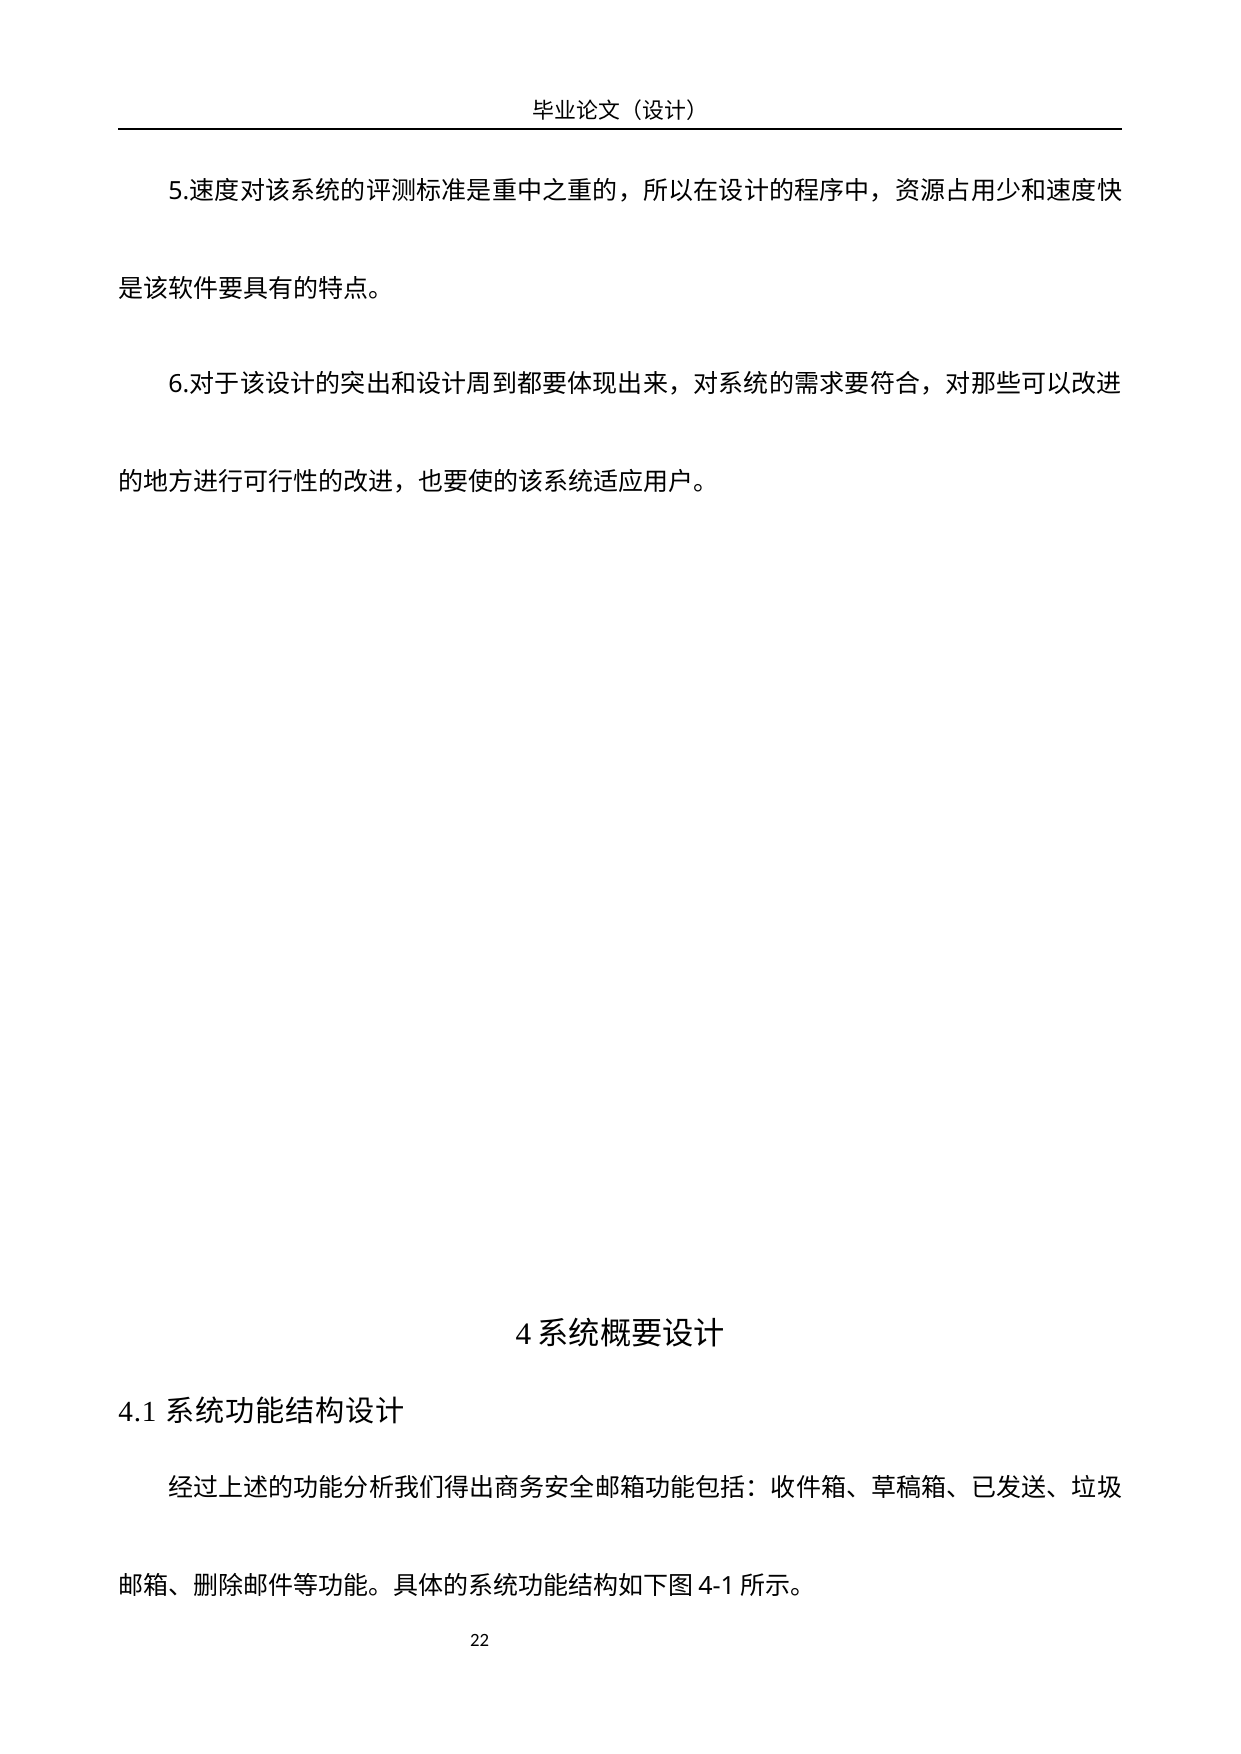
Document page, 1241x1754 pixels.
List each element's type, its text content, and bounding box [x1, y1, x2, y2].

text 4.1 系统功能结构设计 [118, 1376, 1122, 1441]
text 6.对于该设计的突出和设计周到都要体现出来，对系统的需求要符合，对那些可以改进的地方进行可行性的改进，也要使的该系统适应用户。 [118, 349, 1122, 512]
text 经过上述的功能分析我们得出商务安全邮箱功能包括：收件箱、草稿箱、已发送、垃圾邮箱、删除邮件等功能。具体的系统功能结构如下图4-1所示。 [118, 1453, 1122, 1616]
text 4系统概要设计 [118, 1298, 1122, 1363]
text 5.速度对该系统的评测标准是重中之重的，所以在设计的程序中，资源占用少和速度快是该软件要具有的特点。 [118, 156, 1122, 319]
